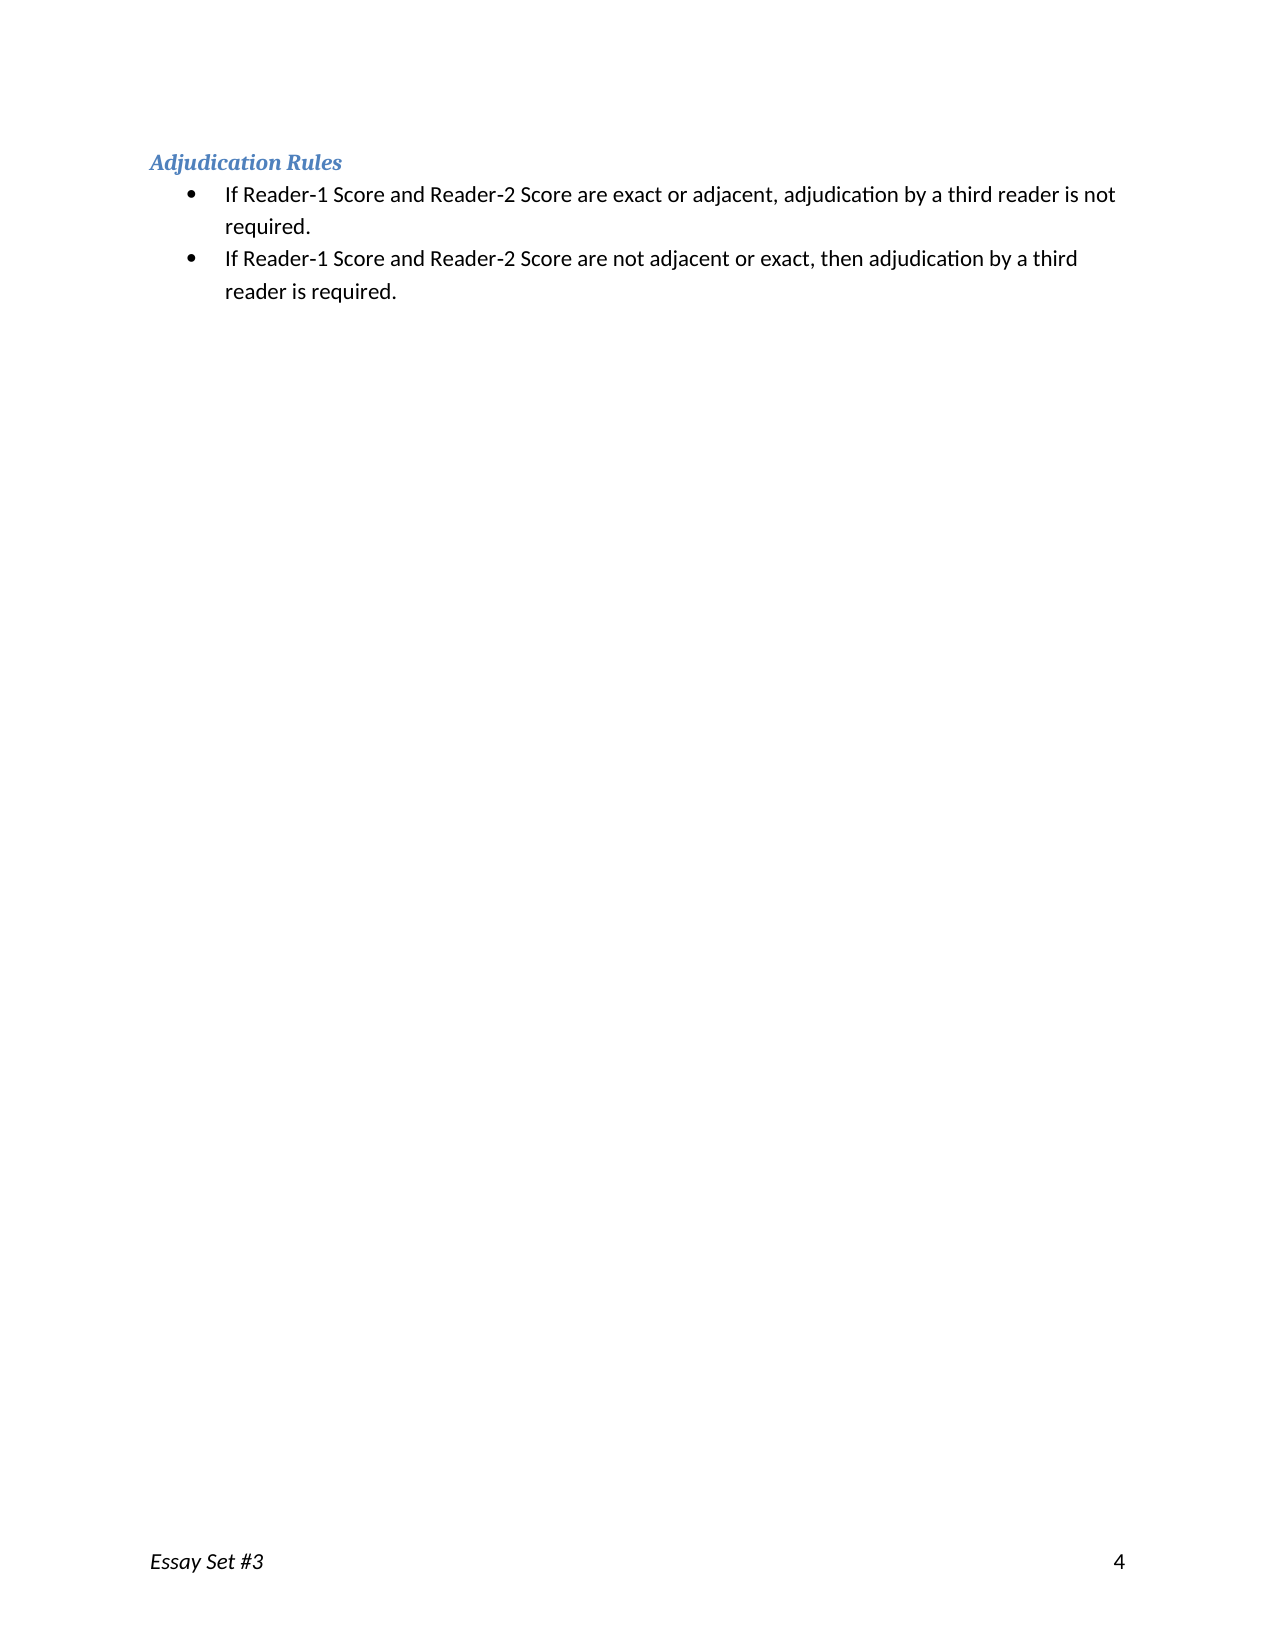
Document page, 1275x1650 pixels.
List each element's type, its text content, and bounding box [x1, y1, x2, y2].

list If Reader‐1 Score and Reader‐2 Score are exact or adjacent, adjudication by a third reader is not required. [187, 180, 1125, 240]
list If Reader‐1 Score and Reader‐2 Score are not adjacent or exact, then adjudication by a third reader is required. [187, 244, 1125, 305]
subtitle Adjudication Rules [150, 150, 1125, 176]
